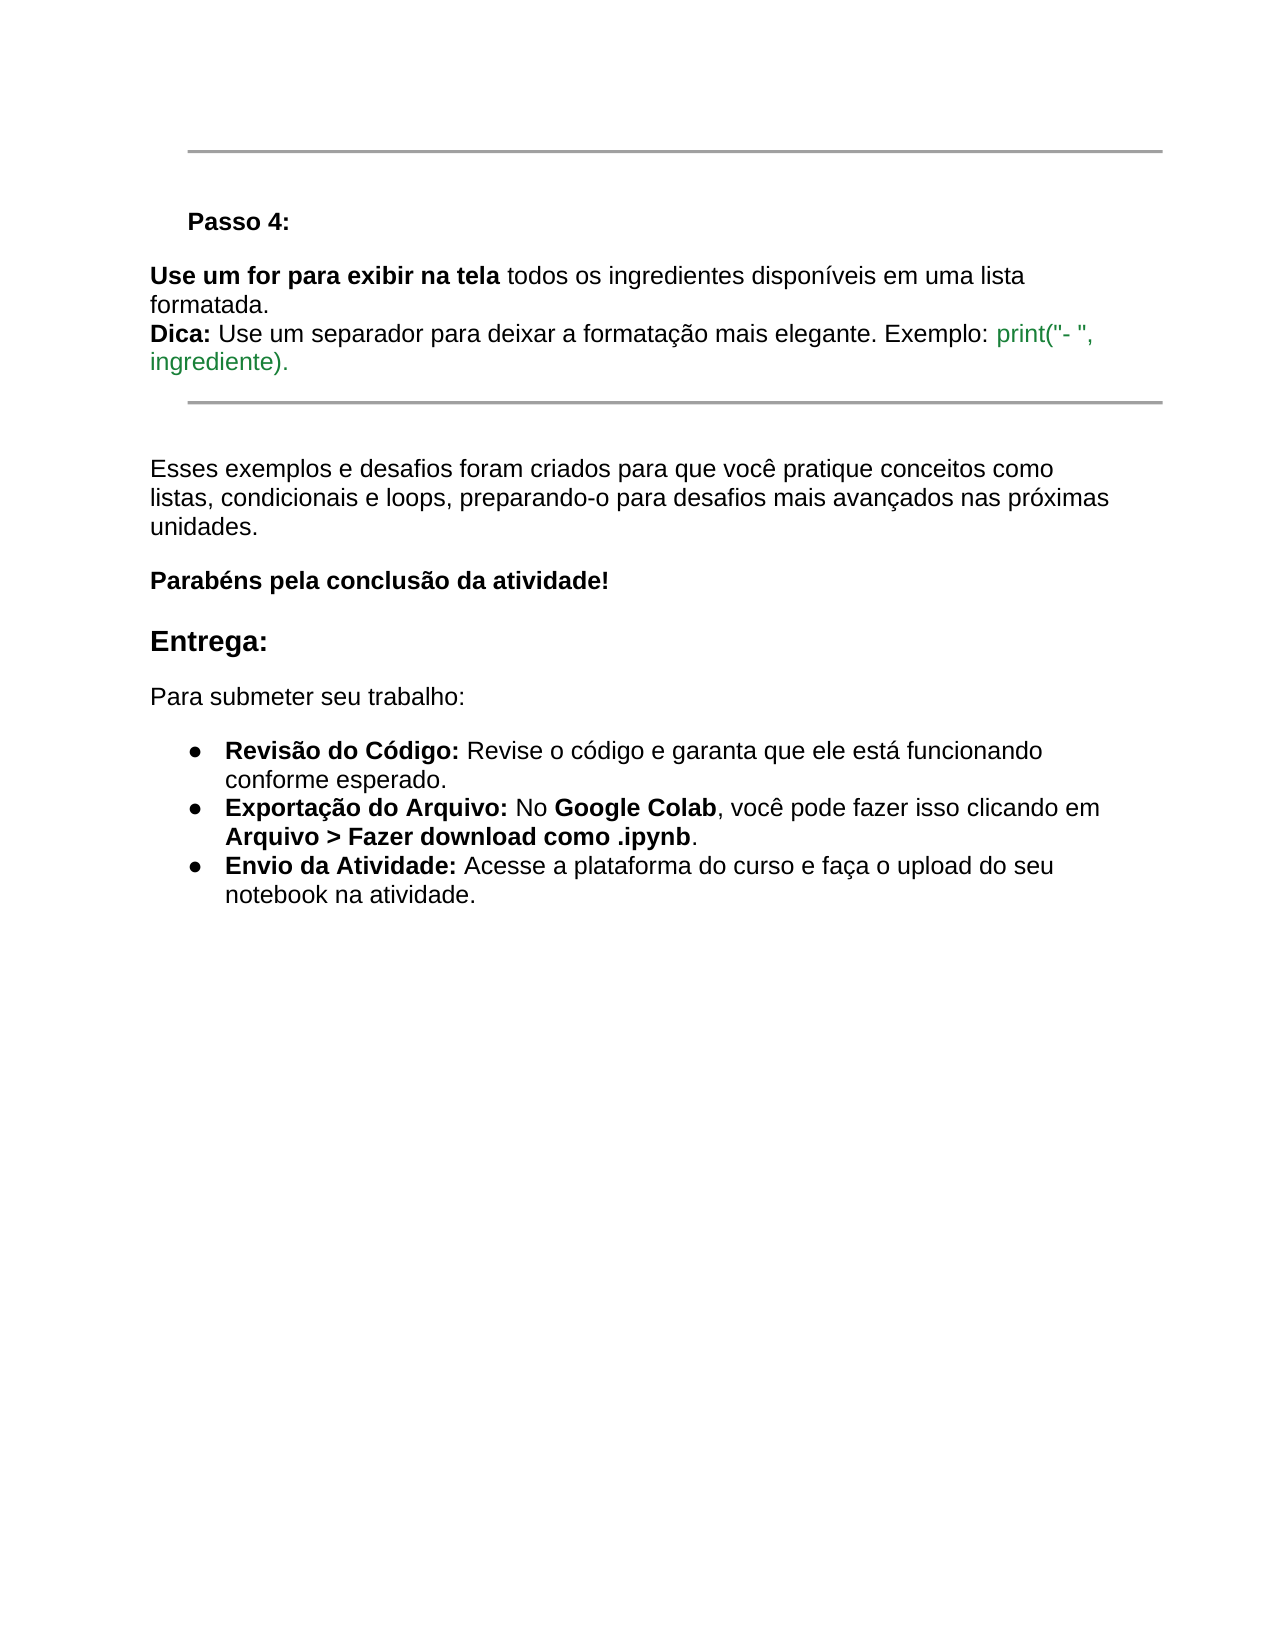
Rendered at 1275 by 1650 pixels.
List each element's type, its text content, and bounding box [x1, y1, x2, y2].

subtitle Entrega: [150, 623, 1125, 657]
list Revisão do Código: Revise o código e garanta que ele está funcionando conforme esperado. [187, 736, 1125, 793]
text Esses exemplos e desafios foram criados para que você pratique conceitos como listas, condicionais e loops, preparando-o para desafios mais avançados nas próximas unidades. [150, 454, 1125, 541]
text Parabéns pela conclusão da atividade! [150, 566, 1125, 594]
text Use um for para exibir na tela todos os ingredientes disponíveis em uma lista formatada. Dica: Use um separador para deixar a formatação mais elegante. Exemplo: print("- ", ingrediente). [150, 261, 1125, 376]
text Para submeter seu trabalho: [150, 682, 1125, 711]
list Envio da Atividade: Acesse a plataforma do curso e faça o upload do seu notebook na atividade. [187, 851, 1125, 908]
subtitle Passo 4: [187, 207, 1125, 236]
list Exportação do Arquivo: No Google Colab, você pode fazer isso clicando em Arquivo > Fazer download como .ipynb. [187, 793, 1125, 851]
